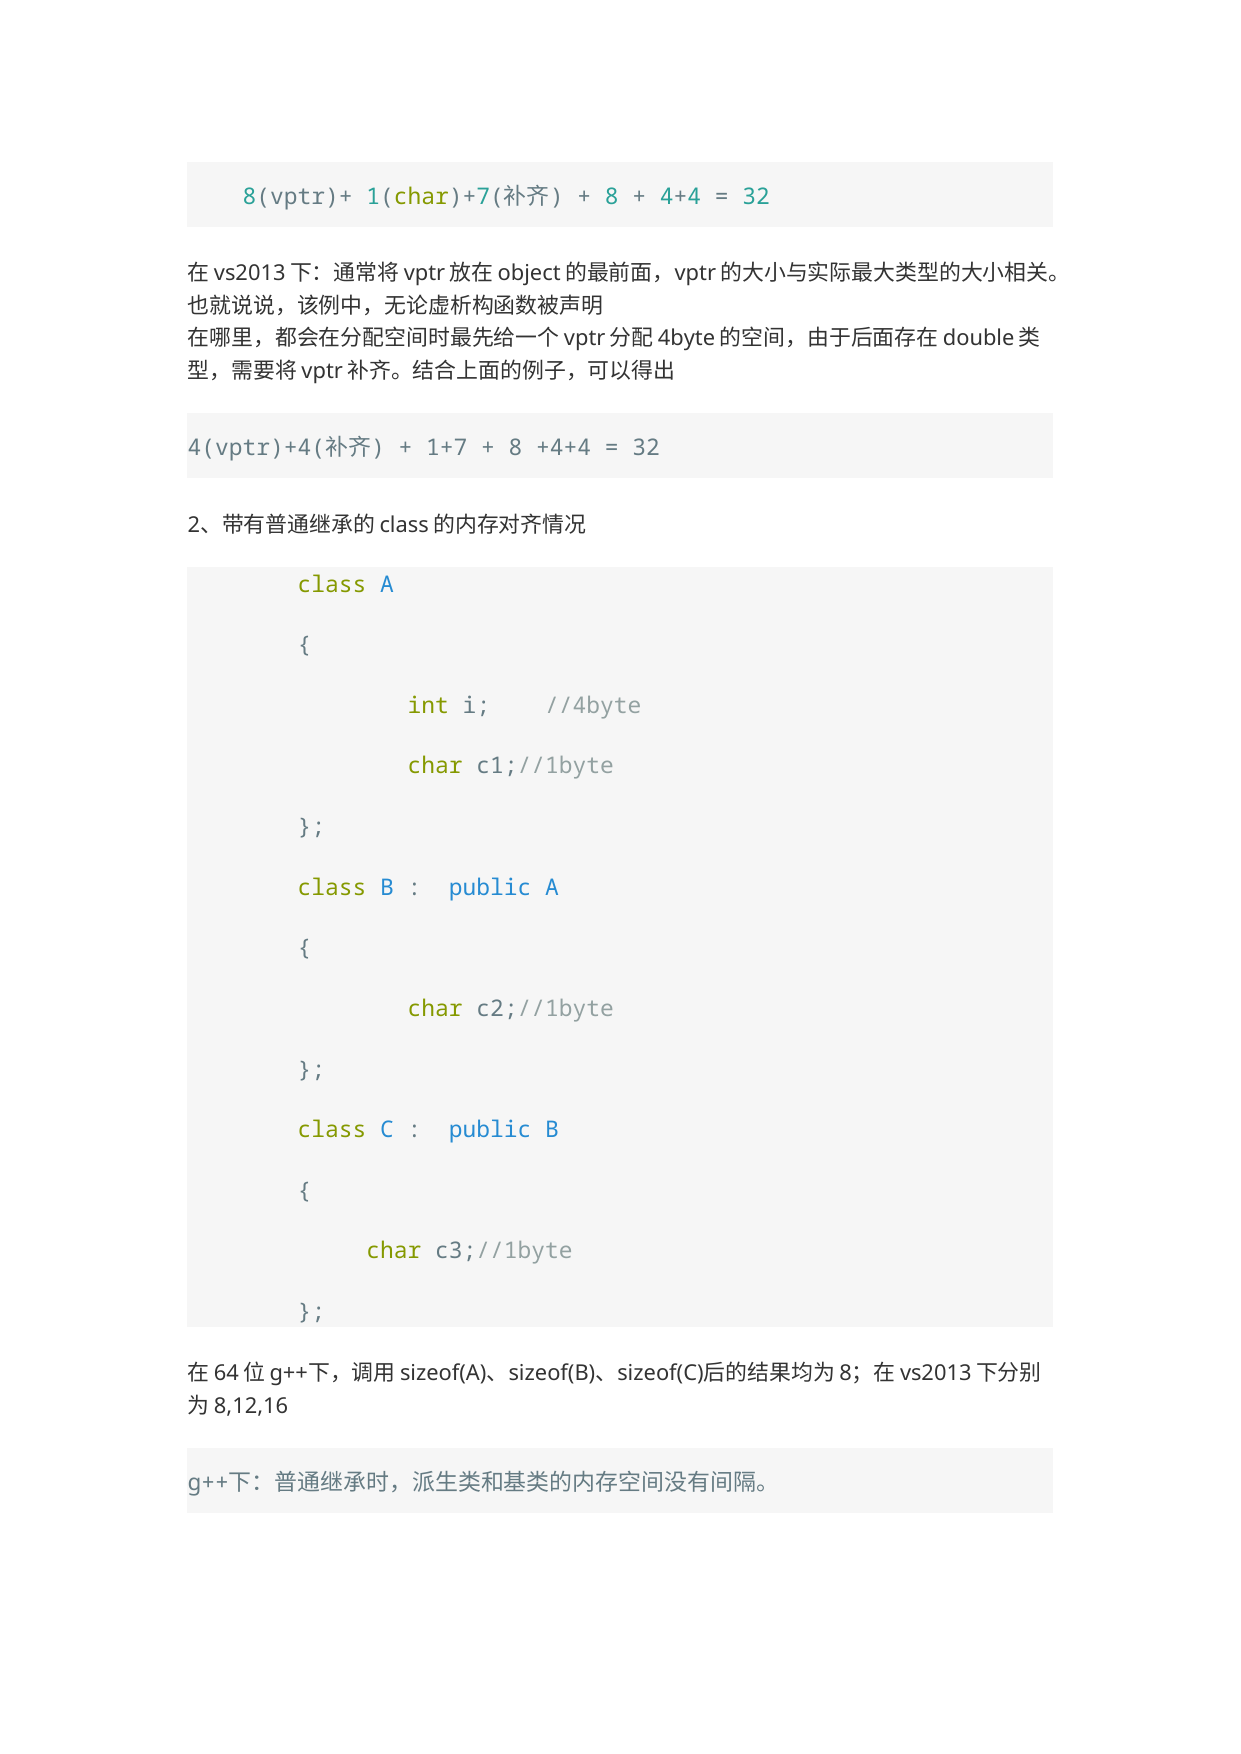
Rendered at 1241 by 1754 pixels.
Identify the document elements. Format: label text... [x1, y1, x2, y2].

text }; [187, 1052, 1053, 1084]
text class C : public B [187, 1113, 1053, 1145]
text }; [187, 809, 1053, 842]
text g++下：普通继承时，派生类和基类的内存空间没有间隔。 [187, 1448, 1053, 1513]
text class B : public A [187, 870, 1053, 903]
text int i; //4byte [187, 688, 1053, 721]
text }; [187, 1294, 1053, 1327]
text 在vs2013下：通常将vptr放在object的最前面，vptr的大小与实际最大类型的大小相关。也就说说，该例中，无论虚析构函数被声明 在哪里，都会在分配空间时最先给一个vptr分配4byte的空间，由于后面存在double类型，需要将vptr补齐。结合上面的例子，可以得出 [187, 255, 1053, 385]
text 在64位g++下，调用sizeof(A)、sizeof(B)、sizeof(C)后的结果均为8；在vs2013下分别为8,12,16 [187, 1355, 1053, 1420]
text char c3;//1byte [187, 1234, 1053, 1266]
text char c2;//1byte [187, 991, 1053, 1024]
text { [187, 628, 1053, 660]
text char c1;//1byte [187, 749, 1053, 781]
text { [187, 931, 1053, 963]
text class A [187, 567, 1053, 599]
text 8(vptr)+ 1(char)+7(补齐) + 8 + 4+4 = 32 [187, 162, 1053, 227]
text 2、带有普通继承的class的内存对齐情况 [187, 506, 1053, 539]
text { [187, 1173, 1053, 1206]
text 4(vptr)+4(补齐) + 1+7 + 8 +4+4 = 32 [187, 413, 1053, 478]
